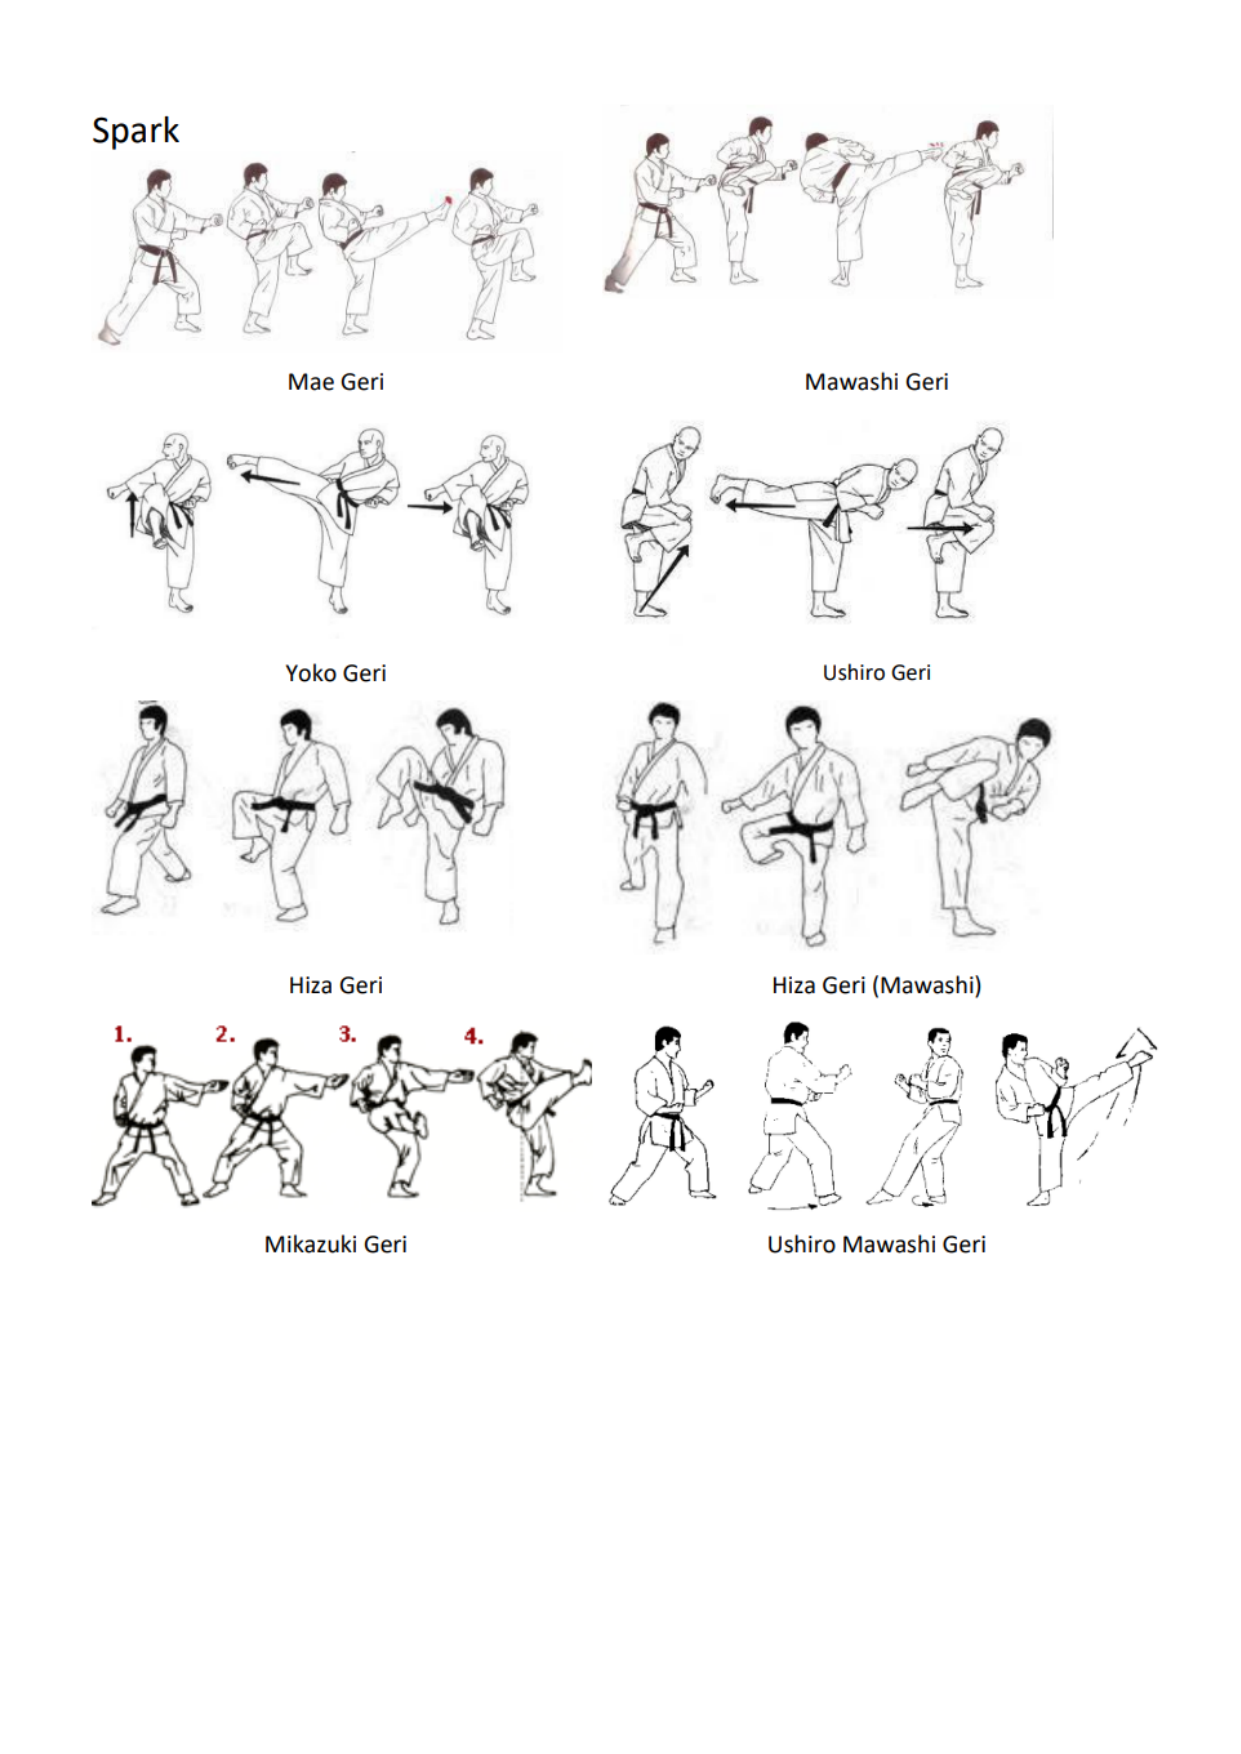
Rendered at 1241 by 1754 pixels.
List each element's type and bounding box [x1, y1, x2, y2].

picture [75, 75, 1166, 1286]
